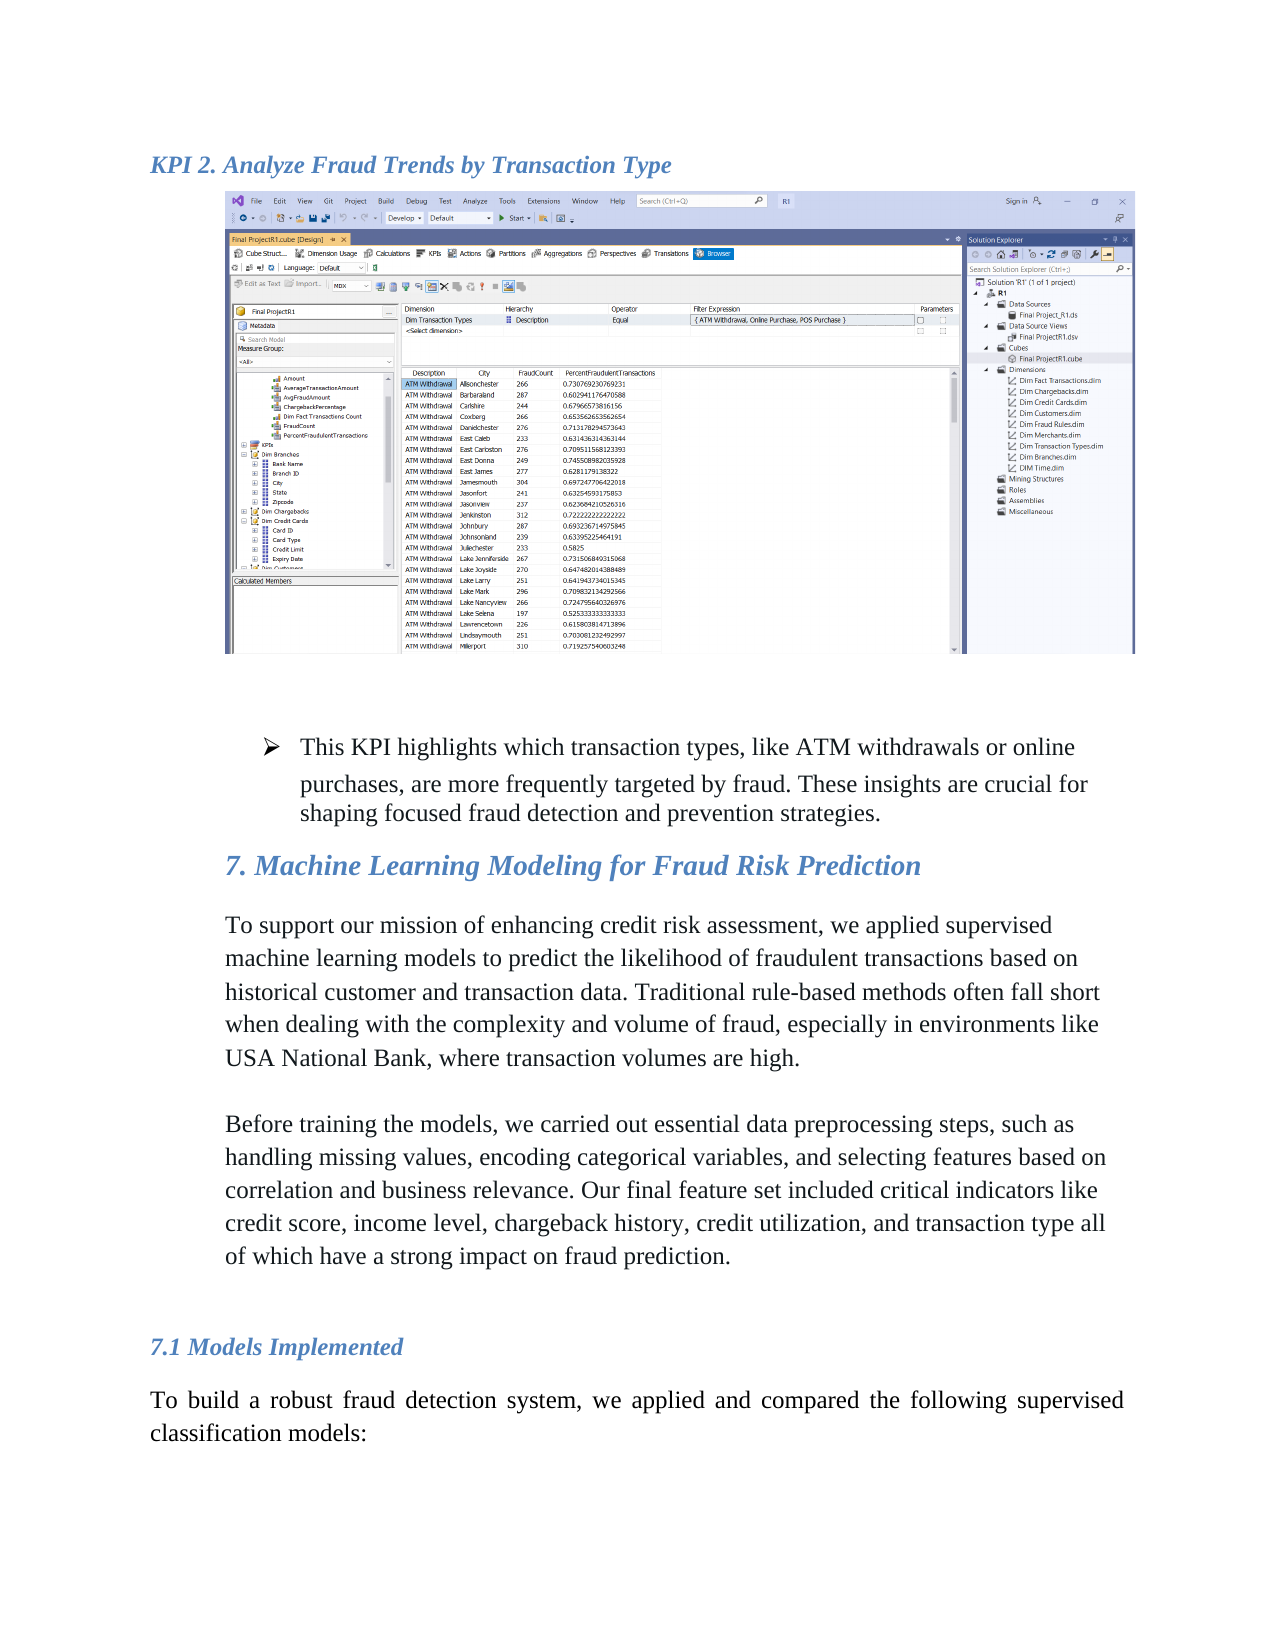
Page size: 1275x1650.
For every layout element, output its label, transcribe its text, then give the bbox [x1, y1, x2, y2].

subtitle KPI 2. Analyze Fraud Trends by Transaction Type [150, 150, 785, 179]
text To build a robust fraud detection system, we applied and compared the following supervised classification models: [150, 1386, 1125, 1447]
subtitle 7.1 Models Implemented [150, 1332, 1125, 1361]
picture [225, 191, 1135, 654]
text To support our mission of enhancing credit risk assessment, we applied supervised machine learning models to predict the likelihood of fraudulent transactions based on historical customer and transaction data. Traditional rule-based methods often fall short when dealing with the complexity and volume of fraud, especially in environments like USA National Bank, where transaction volumes are high. [225, 911, 1125, 1071]
list This KPI highlights which transaction types, like ATM withdrawals or online purchases, are more frequently targeted by fraud. These insights are crucial for shaping focused fraud detection and prevention strategies. [262, 718, 1125, 827]
subtitle 7. Machine Learning Modeling for Fraud Risk Prediction [225, 848, 1125, 881]
text Before training the models, we carried out essential data preprocessing steps, such as handling missing values, encoding categorical variables, and selecting features based on correlation and business relevance. Our final feature set included critical indicators like credit score, income level, chargeback history, credit utilization, and transaction type all of which have a strong impact on fraud prediction. [225, 1109, 1125, 1269]
